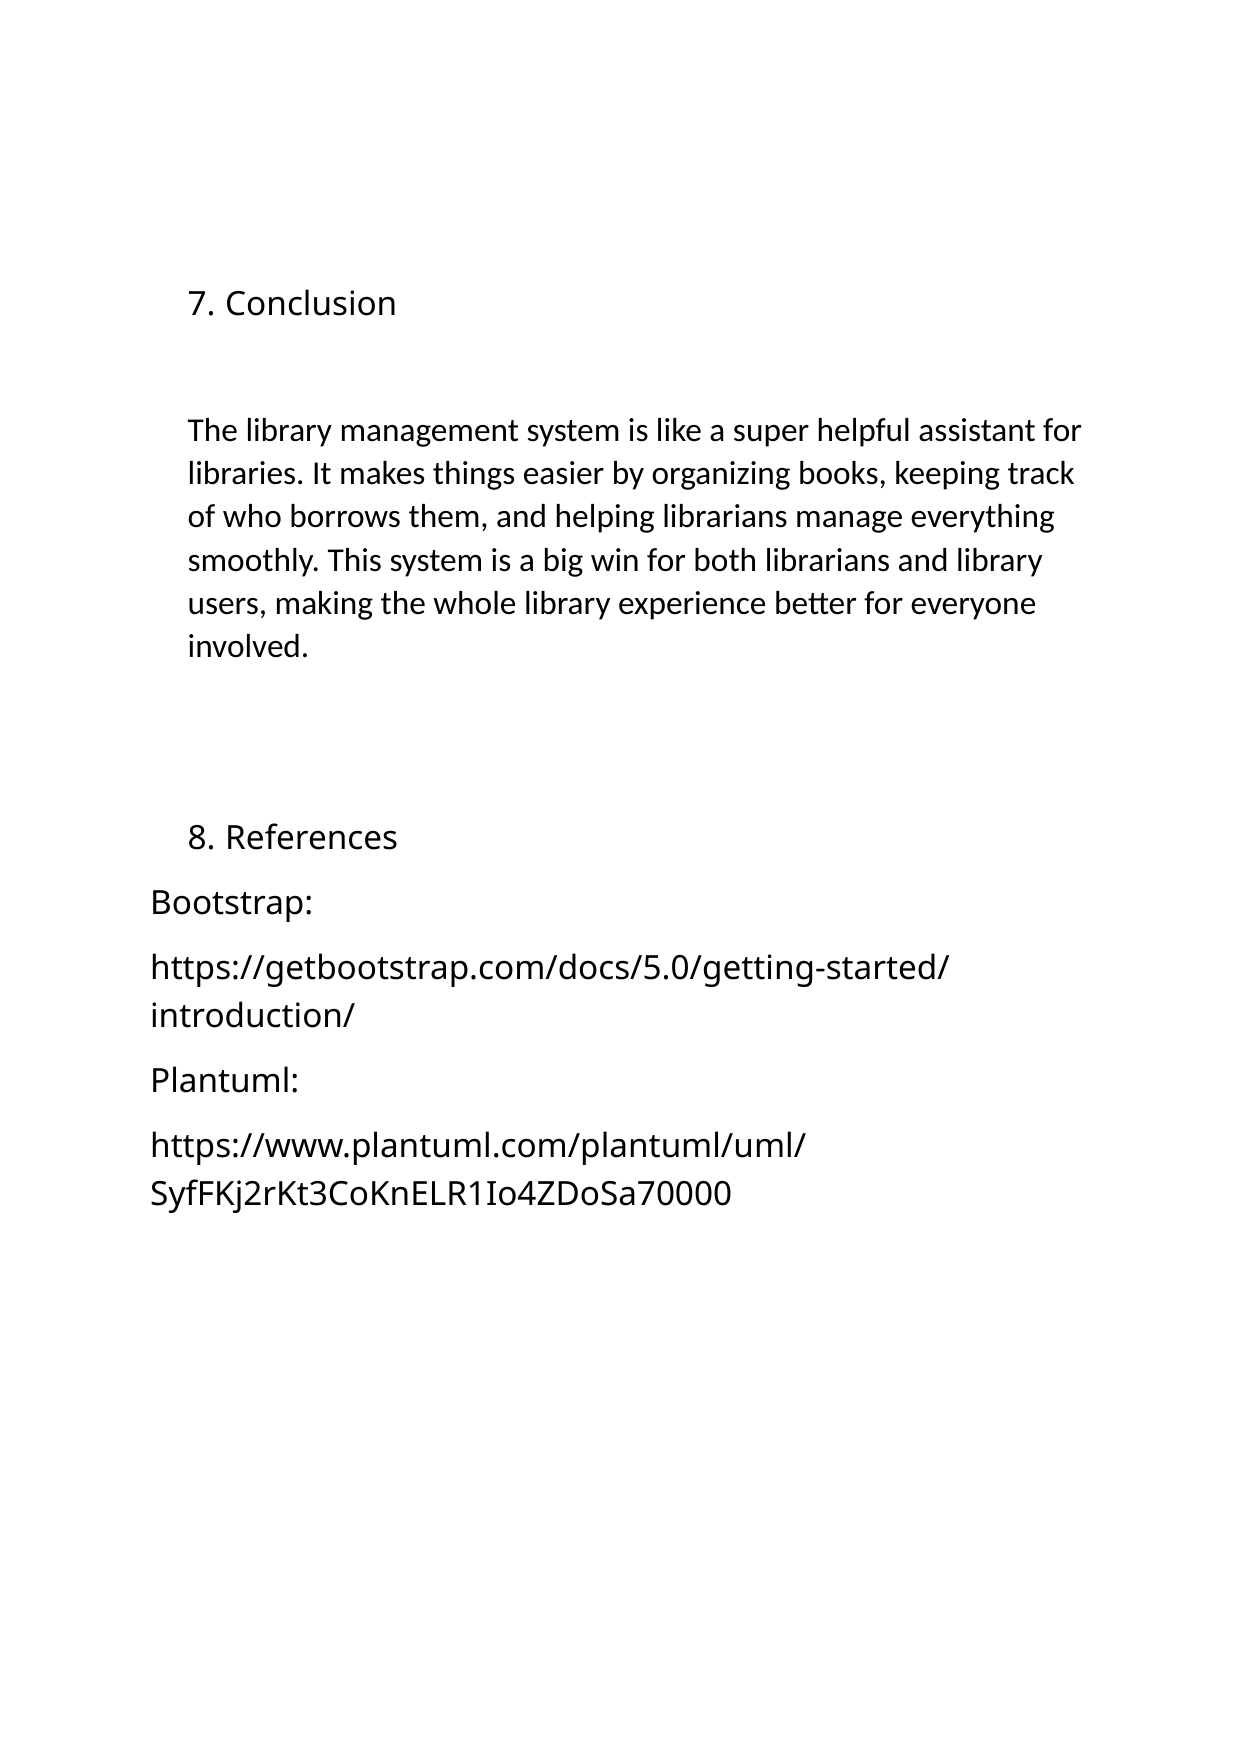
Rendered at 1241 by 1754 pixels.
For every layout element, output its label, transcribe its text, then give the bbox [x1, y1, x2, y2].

text Bootstrap: [150, 879, 1090, 924]
list Conclusion [187, 279, 1090, 325]
text https://www.plantuml.com/plantuml/uml/SyfFKj2rKt3CoKnELR1Io4ZDoSa70000 [150, 1121, 1090, 1215]
text https://getbootstrap.com/docs/5.0/getting-started/introduction/ [150, 944, 1090, 1037]
list References [187, 814, 1090, 859]
text The library management system is like a super helpful assistant for libraries. It makes things easier by organizing books, keeping track of who borrows them, and helping librarians manage everything smoothly. This system is a big win for both librarians and library users, making the whole library experience better for everyone involved. [187, 409, 1090, 666]
text Plantuml: [150, 1057, 1090, 1102]
